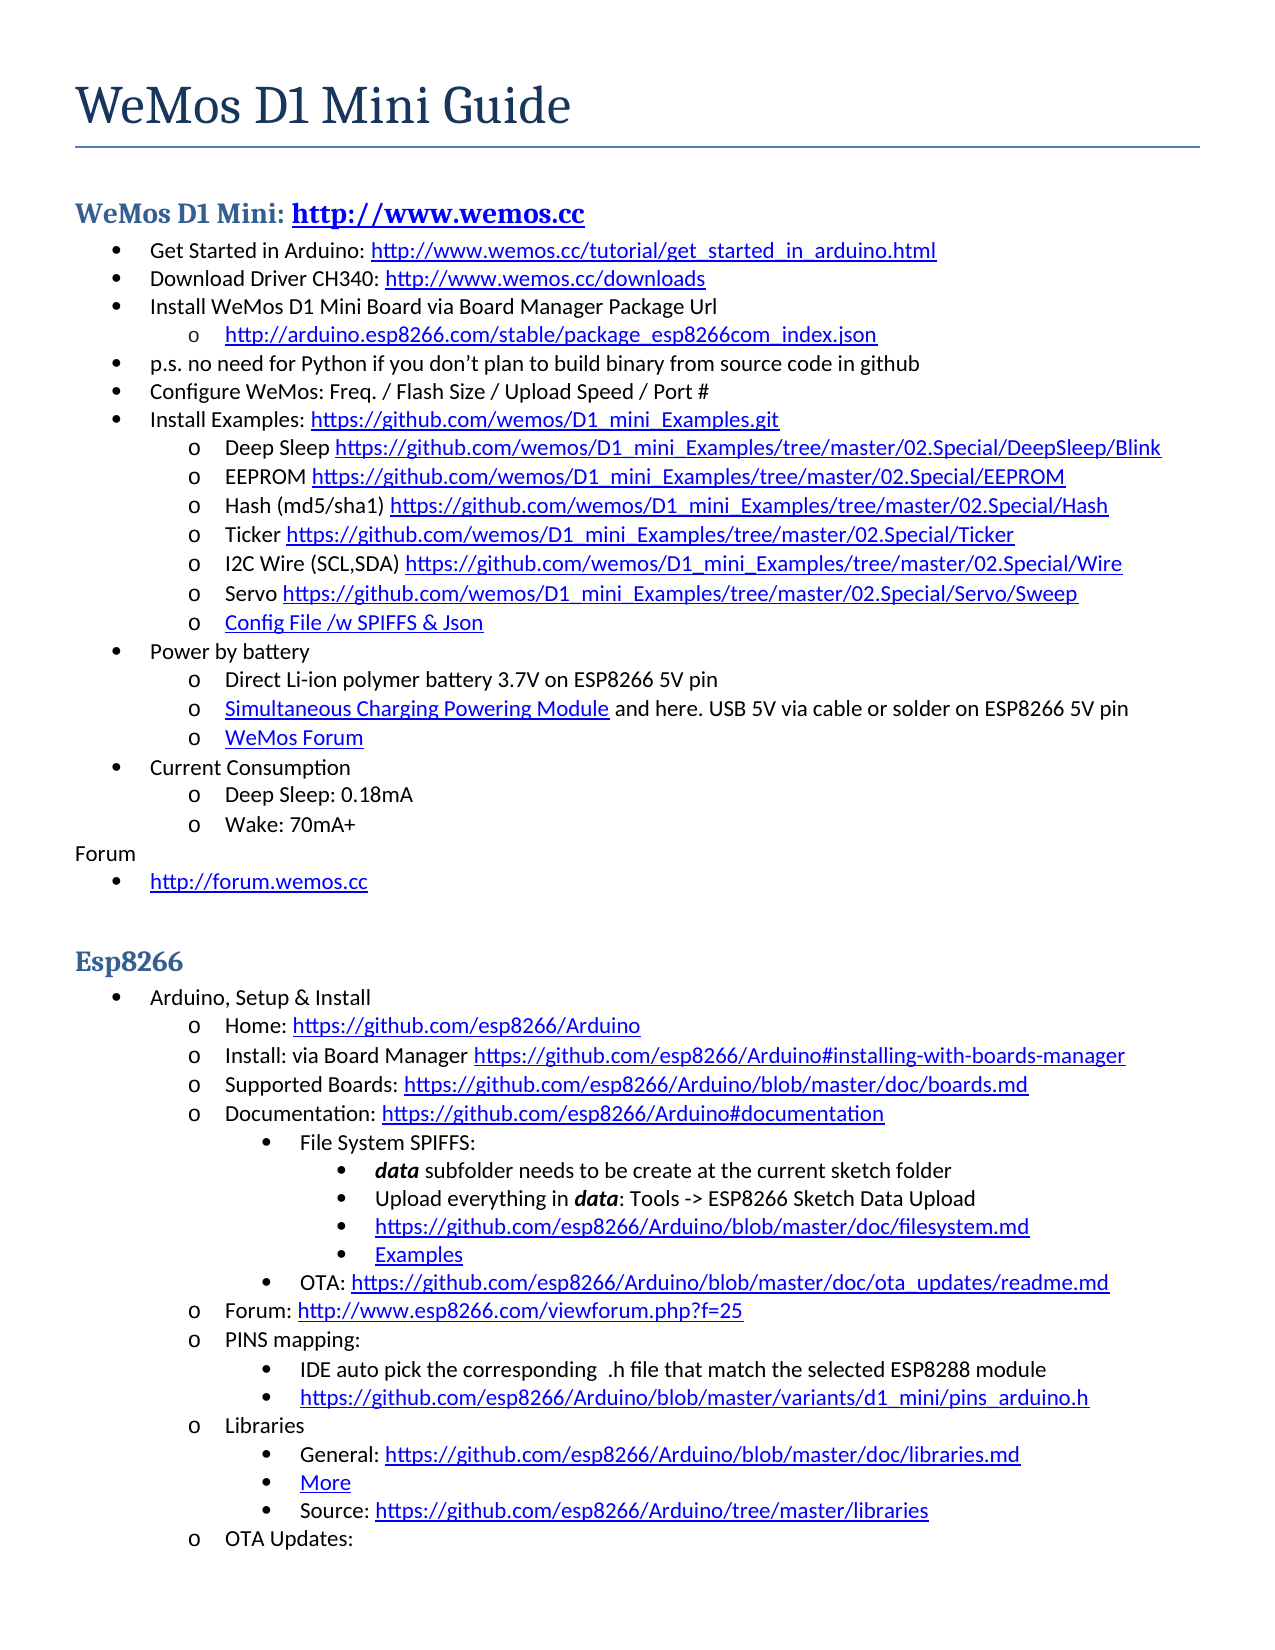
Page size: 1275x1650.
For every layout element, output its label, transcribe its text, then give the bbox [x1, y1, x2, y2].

list p.s. no need for Python if you don’t plan to build binary from source code in github [112, 349, 1200, 377]
list General: https://github.com/esp8266/Arduino/blob/master/doc/libraries.md [262, 1440, 1200, 1468]
list Get Started in Arduino: http://www.wemos.cc/tutorial/get_started_in_arduino.html [112, 236, 1200, 264]
list File System SPIFFS: [262, 1128, 1200, 1156]
list Examples [337, 1240, 1200, 1268]
list OTA: https://github.com/esp8266/Arduino/blob/master/doc/ota_updates/readme.md [262, 1268, 1200, 1296]
list data subfolder needs to be create at the current sketch folder [337, 1156, 1200, 1184]
list OTA Updates: [187, 1524, 1200, 1553]
list Upload everything in data: Tools -> ESP8266 Sketch Data Upload [337, 1184, 1200, 1212]
list IDE auto pick the corresponding .h file that match the selected ESP8288 module [262, 1355, 1200, 1383]
subtitle Esp8266 [75, 945, 1200, 978]
subtitle WeMos D1 Mini: http://www.wemos.cc [75, 198, 1200, 231]
list Wake: 70mA+ [187, 810, 1200, 839]
list More [262, 1468, 1200, 1496]
list Direct Li-ion polymer battery 3.7V on ESP8266 5V pin [187, 665, 1200, 694]
list Hash (md5/sha1) https://github.com/wemos/D1_mini_Examples/tree/master/02.Special/Hash [187, 491, 1200, 520]
list Source: https://github.com/esp8266/Arduino/tree/master/libraries [262, 1496, 1200, 1524]
list Install: via Board Manager https://github.com/esp8266/Arduino#installing-with-boards-manager [187, 1041, 1200, 1070]
list PINS mapping: [187, 1326, 1200, 1355]
list https://github.com/esp8266/Arduino/blob/master/variants/d1_mini/pins_arduino.h [262, 1383, 1200, 1411]
list I2C Wire (SCL,SDA) https://github.com/wemos/D1_mini_Examples/tree/master/02.Special/Wire [187, 549, 1200, 579]
list Deep Sleep https://github.com/wemos/D1_mini_Examples/tree/master/02.Special/DeepSleep/Blink [187, 433, 1200, 462]
list Install Examples: https://github.com/wemos/D1_mini_Examples.git [112, 405, 1200, 433]
list https://github.com/esp8266/Arduino/blob/master/doc/filesystem.md [337, 1212, 1200, 1240]
list Libraries [187, 1411, 1200, 1440]
list Deep Sleep: 0.18mA [187, 781, 1200, 810]
list http://forum.wemos.cc [112, 867, 1200, 895]
list Current Consumption [112, 753, 1200, 781]
list Documentation: https://github.com/esp8266/Arduino#documentation [187, 1099, 1200, 1128]
list Ticker https://github.com/wemos/D1_mini_Examples/tree/master/02.Special/Ticker [187, 520, 1200, 549]
list WeMos Forum [187, 723, 1200, 753]
list Supported Boards: https://github.com/esp8266/Arduino/blob/master/doc/boards.md [187, 1070, 1200, 1099]
list Install WeMos D1 Mini Board via Board Manager Package Url [112, 292, 1200, 320]
list Download Driver CH340: http://www.wemos.cc/downloads [112, 264, 1200, 292]
list Config File /w SPIFFS & Json [187, 608, 1200, 637]
title WeMos D1 Mini Guide [75, 75, 1200, 146]
list Home: https://github.com/esp8266/Arduino [187, 1012, 1200, 1041]
list Arduino, Setup & Install [112, 983, 1200, 1012]
list Configure WeMos: Freq. / Flash Size / Upload Speed / Port # [112, 377, 1200, 405]
list EEPROM https://github.com/wemos/D1_mini_Examples/tree/master/02.Special/EEPROM [187, 462, 1200, 491]
text Forum [75, 839, 1200, 867]
list Forum: http://www.esp8266.com/viewforum.php?f=25 [187, 1296, 1200, 1326]
list Simultaneous Charging Powering Module and here. USB 5V via cable or solder on ESP8266 5V pin [187, 694, 1200, 723]
list Power by battery [112, 637, 1200, 665]
list http://arduino.esp8266.com/stable/package_esp8266com_index.json [187, 320, 1200, 349]
list Servo https://github.com/wemos/D1_mini_Examples/tree/master/02.Special/Servo/Sweep [187, 579, 1200, 608]
